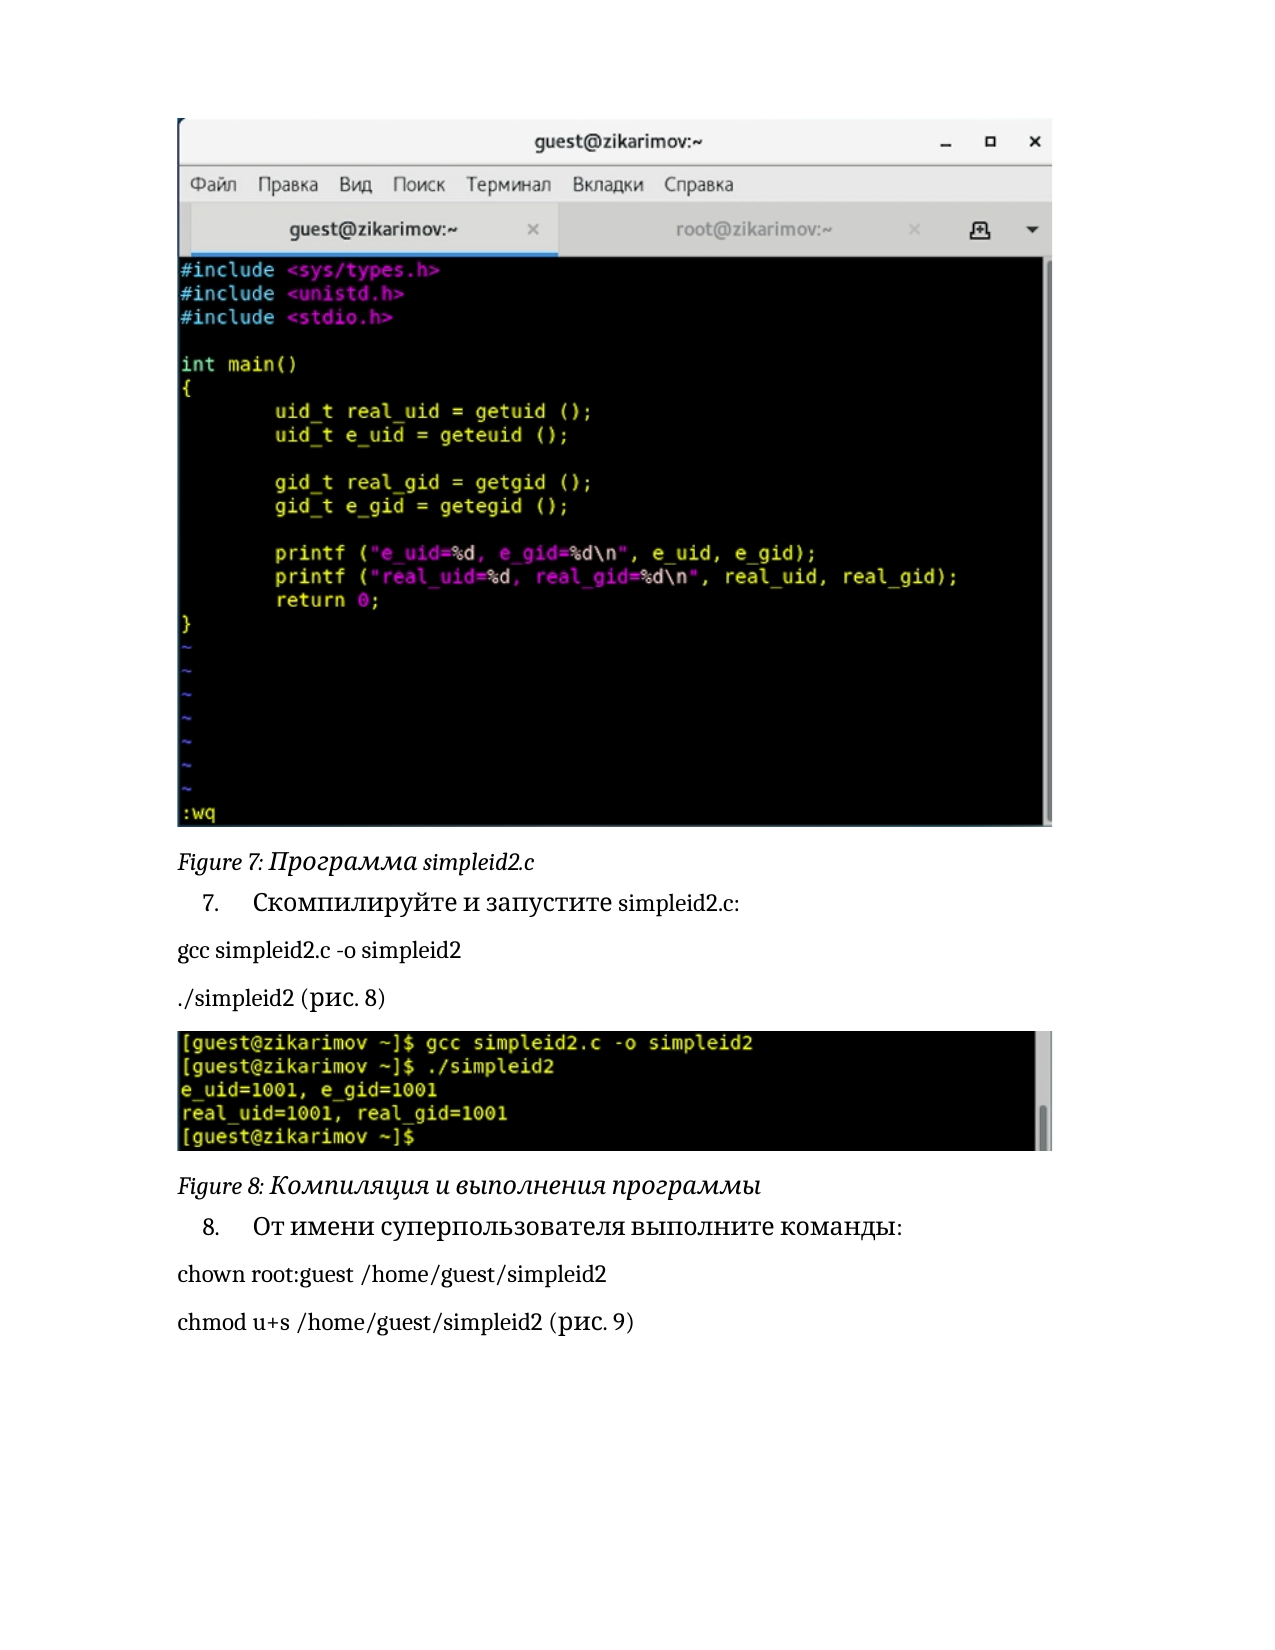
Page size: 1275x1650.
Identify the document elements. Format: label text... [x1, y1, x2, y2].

text chown root:guest /home/guest/simpleid2 [177, 1260, 1186, 1289]
list Скомпилируйте и запустите simpleid2.c: [202, 889, 1186, 918]
text Figure 7: Программа simpleid2.c [177, 848, 1186, 876]
text Figure 8: Компиляция и выполнения программы [177, 1172, 1186, 1200]
text gcc simpleid2.c -o simpleid2 [177, 936, 1186, 965]
text chmod u+s /home/guest/simpleid2 (рис. 9) [177, 1308, 1186, 1337]
picture [177, 118, 1053, 827]
text ./simpleid2 (рис. 8) [177, 984, 1186, 1013]
picture [177, 1031, 1053, 1151]
list От имени суперпользователя выполните команды: [202, 1213, 1186, 1242]
